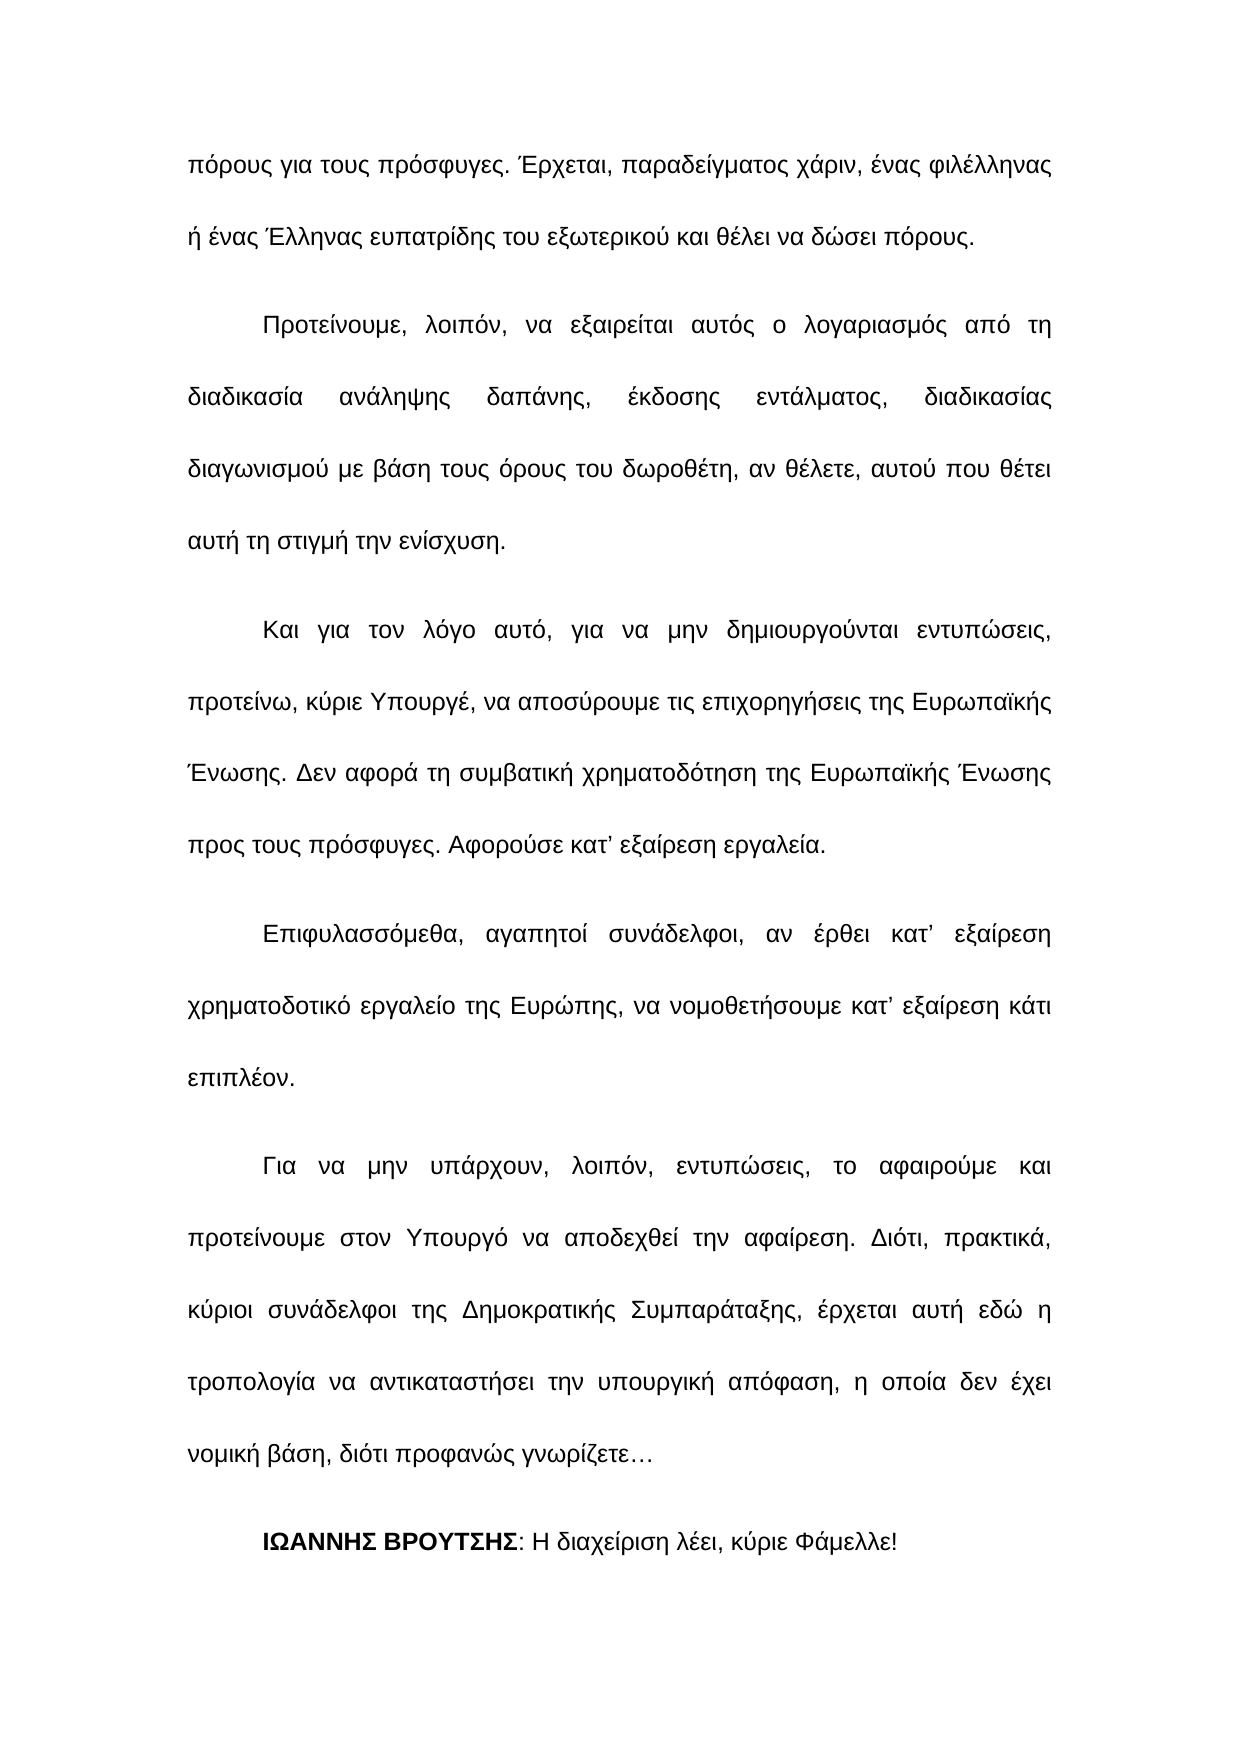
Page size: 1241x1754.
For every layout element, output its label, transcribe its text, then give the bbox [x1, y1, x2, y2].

text ΙΩΑΝΝΗΣ ΒΡΟΥΤΣΗΣ: Η διαχείριση λέει, κύριε Φάμελλε! [669, 1527, 1053, 1556]
text Για να μην υπάρχουν, λοιπόν, εντυπώσεις, το αφαιρούμε και προτείνουμε στον Υπουργό να αποδεχθεί την αφαίρεση. Διότι, πρακτικά, κύριοι συνάδελφοι της Δημοκρατικής Συμπαράταξης, έρχεται αυτή εδώ η τροπολογία να αντικαταστήσει την υπουργική απόφαση, η οποία δεν έχει νομική βάση, διότι προφανώς γνωρίζετε… [187, 1151, 1053, 1467]
text Και για τον λόγο αυτό, για να μην δημιουργούνται εντυπώσεις, προτείνω, κύριε Υπουργέ, να αποσύρουμε τις επιχορηγήσεις της Ευρωπαϊκής Ένωσης. Δεν αφορά τη συμβατική χρηματοδότηση της Ευρωπαϊκής Ένωσης προς τους πρόσφυγες. Αφορούσε κατ’ εξαίρεση εργαλεία. [187, 614, 1053, 859]
text ΙΩΑΝΝΗΣ ΒΡΟΥΤΣΗΣ: Η διαχείριση λέει, κύριε Φάμελλε! [187, 1527, 557, 1556]
text Προτείνουμε, λοιπόν, να εξαιρείται αυτός ο λογαριασμός από τη διαδικασία ανάληψης δαπάνης, έκδοσης εντάλματος, διαδικασίας διαγωνισμού με βάση τους όρους του δωροθέτη, αν θέλετε, αυτού που θέτει αυτή τη στιγμή την ενίσχυση. [187, 310, 1053, 555]
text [187, 150, 1053, 251]
text Επιφυλασσόμεθα, αγαπητοί συνάδελφοι, αν έρθει κατ’ εξαίρεση χρηματοδοτικό εργαλείο της Ευρώπης, να νομοθετήσουμε κατ’ εξαίρεση κάτι επιπλέον. [187, 919, 1053, 1091]
